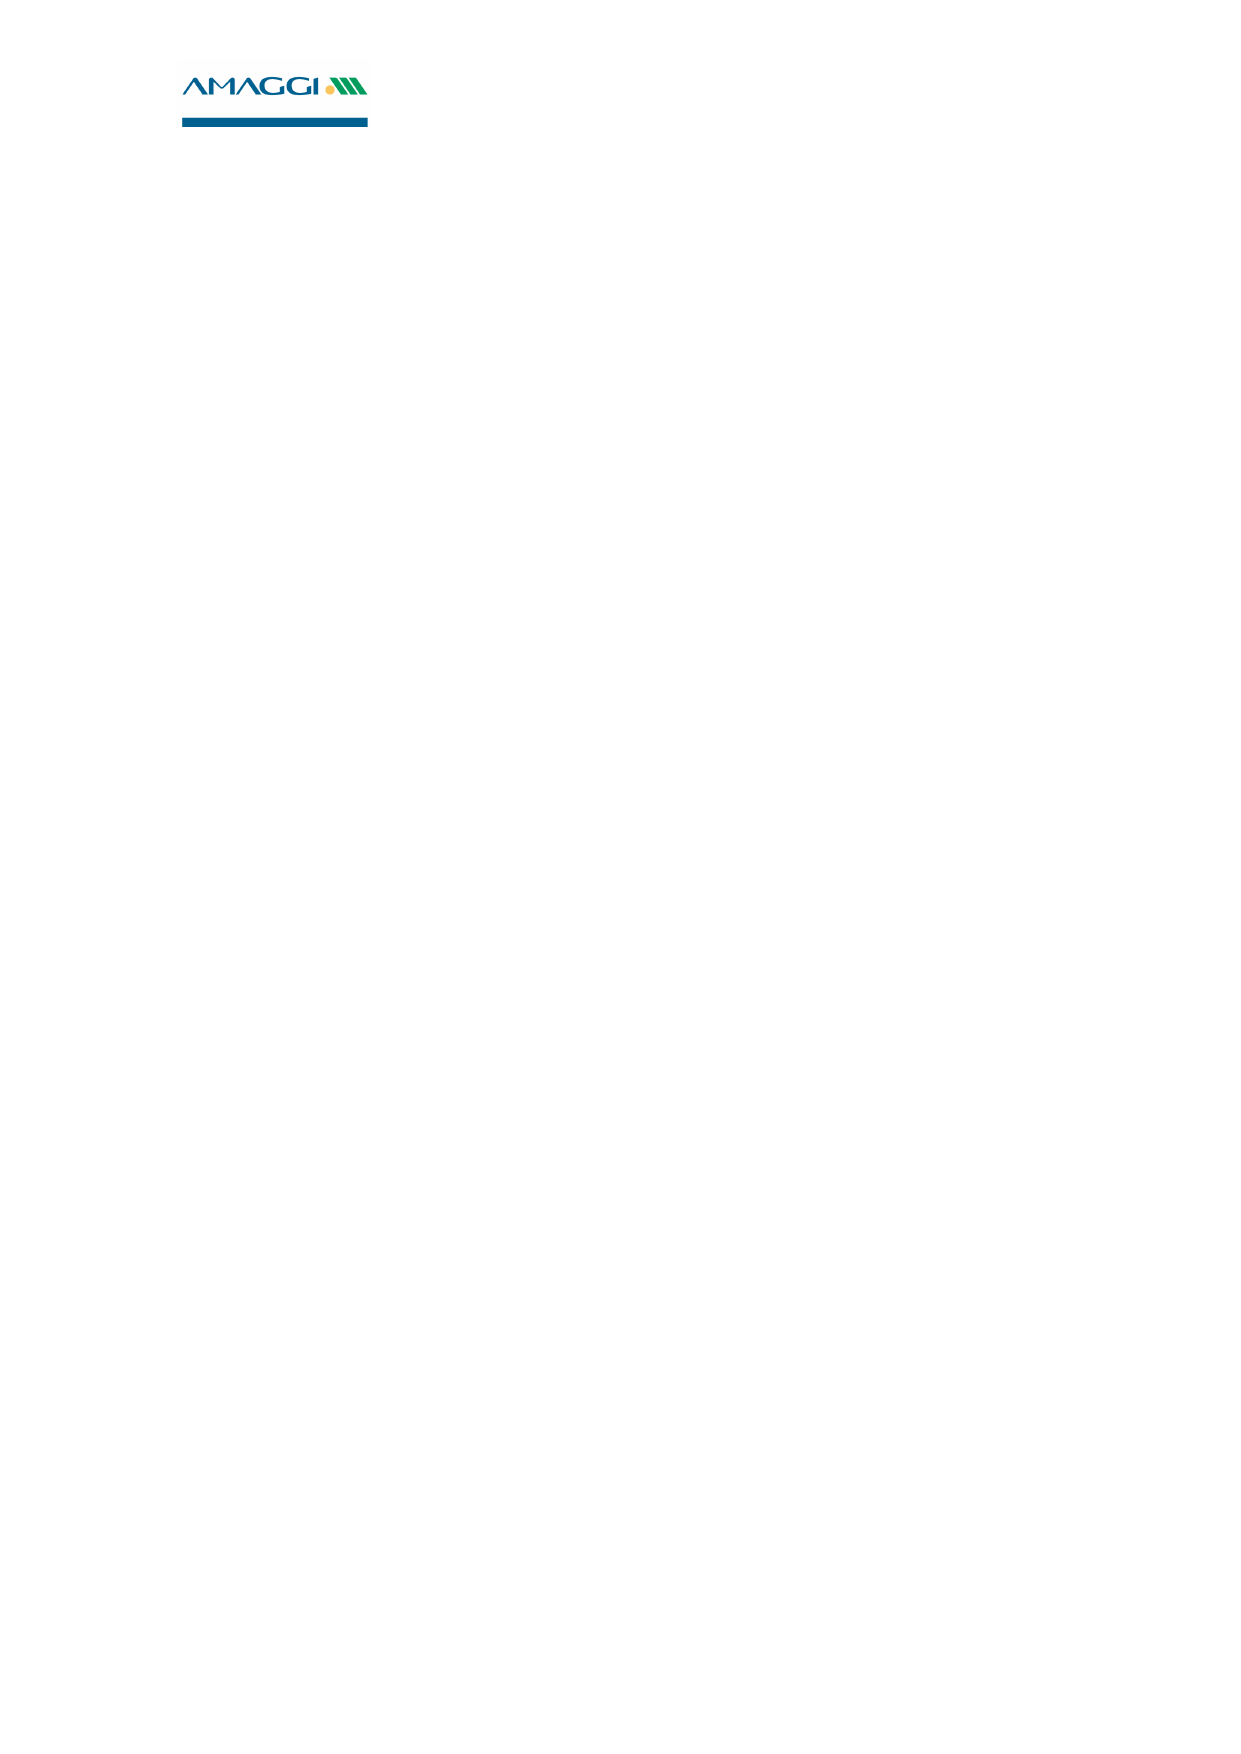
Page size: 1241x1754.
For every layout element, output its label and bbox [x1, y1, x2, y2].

picture [177, 59, 371, 127]
